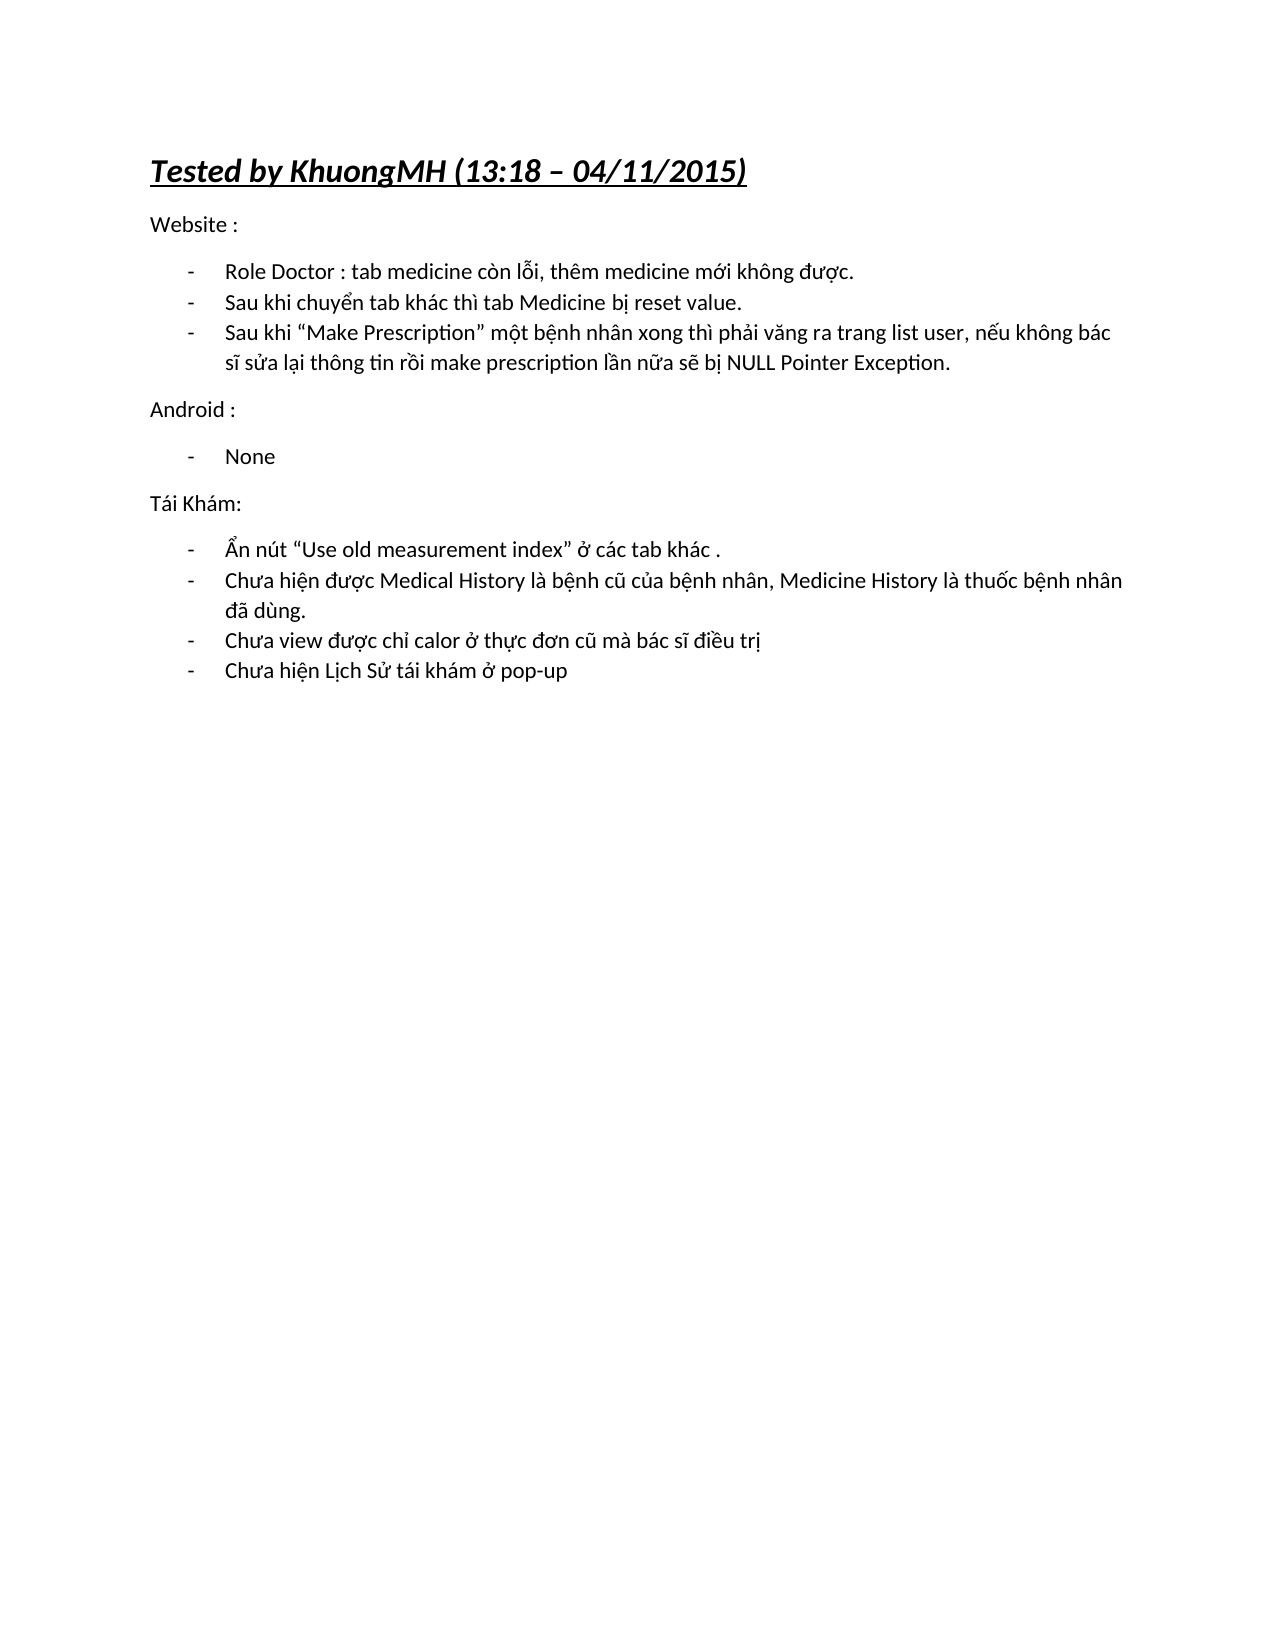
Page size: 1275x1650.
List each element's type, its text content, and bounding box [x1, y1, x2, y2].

list None [187, 442, 1125, 470]
list Role Doctor : tab medicine còn lỗi, thêm medicine mới không được. [187, 257, 1125, 286]
text Tested by KhuongMH (13:18 – 04/11/2015) [150, 150, 1125, 191]
list Chưa view được chỉ calor ở thực đơn cũ mà bác sĩ điều trị [187, 626, 1125, 654]
list Chưa hiện được Medical History là bệnh cũ của bệnh nhân, Medicine History là thuốc bệnh nhân đã dùng. [187, 566, 1125, 624]
text Tái Khám: [150, 489, 1125, 517]
list Sau khi chuyển tab khác thì tab Medicine bị reset value. [187, 288, 1125, 316]
text Website : [150, 211, 1125, 239]
text Android : [150, 395, 1125, 423]
list Sau khi “Make Prescription” một bệnh nhân xong thì phải văng ra trang list user, nếu không bác sĩ sửa lại thông tin rồi make prescription lần nữa sẽ bị NULL Pointer Exception. [187, 318, 1125, 376]
list Ẩn nút “Use old measurement index” ở các tab khác . [187, 536, 1125, 564]
list Chưa hiện Lịch Sử tái khám ở pop-up [187, 656, 1125, 684]
